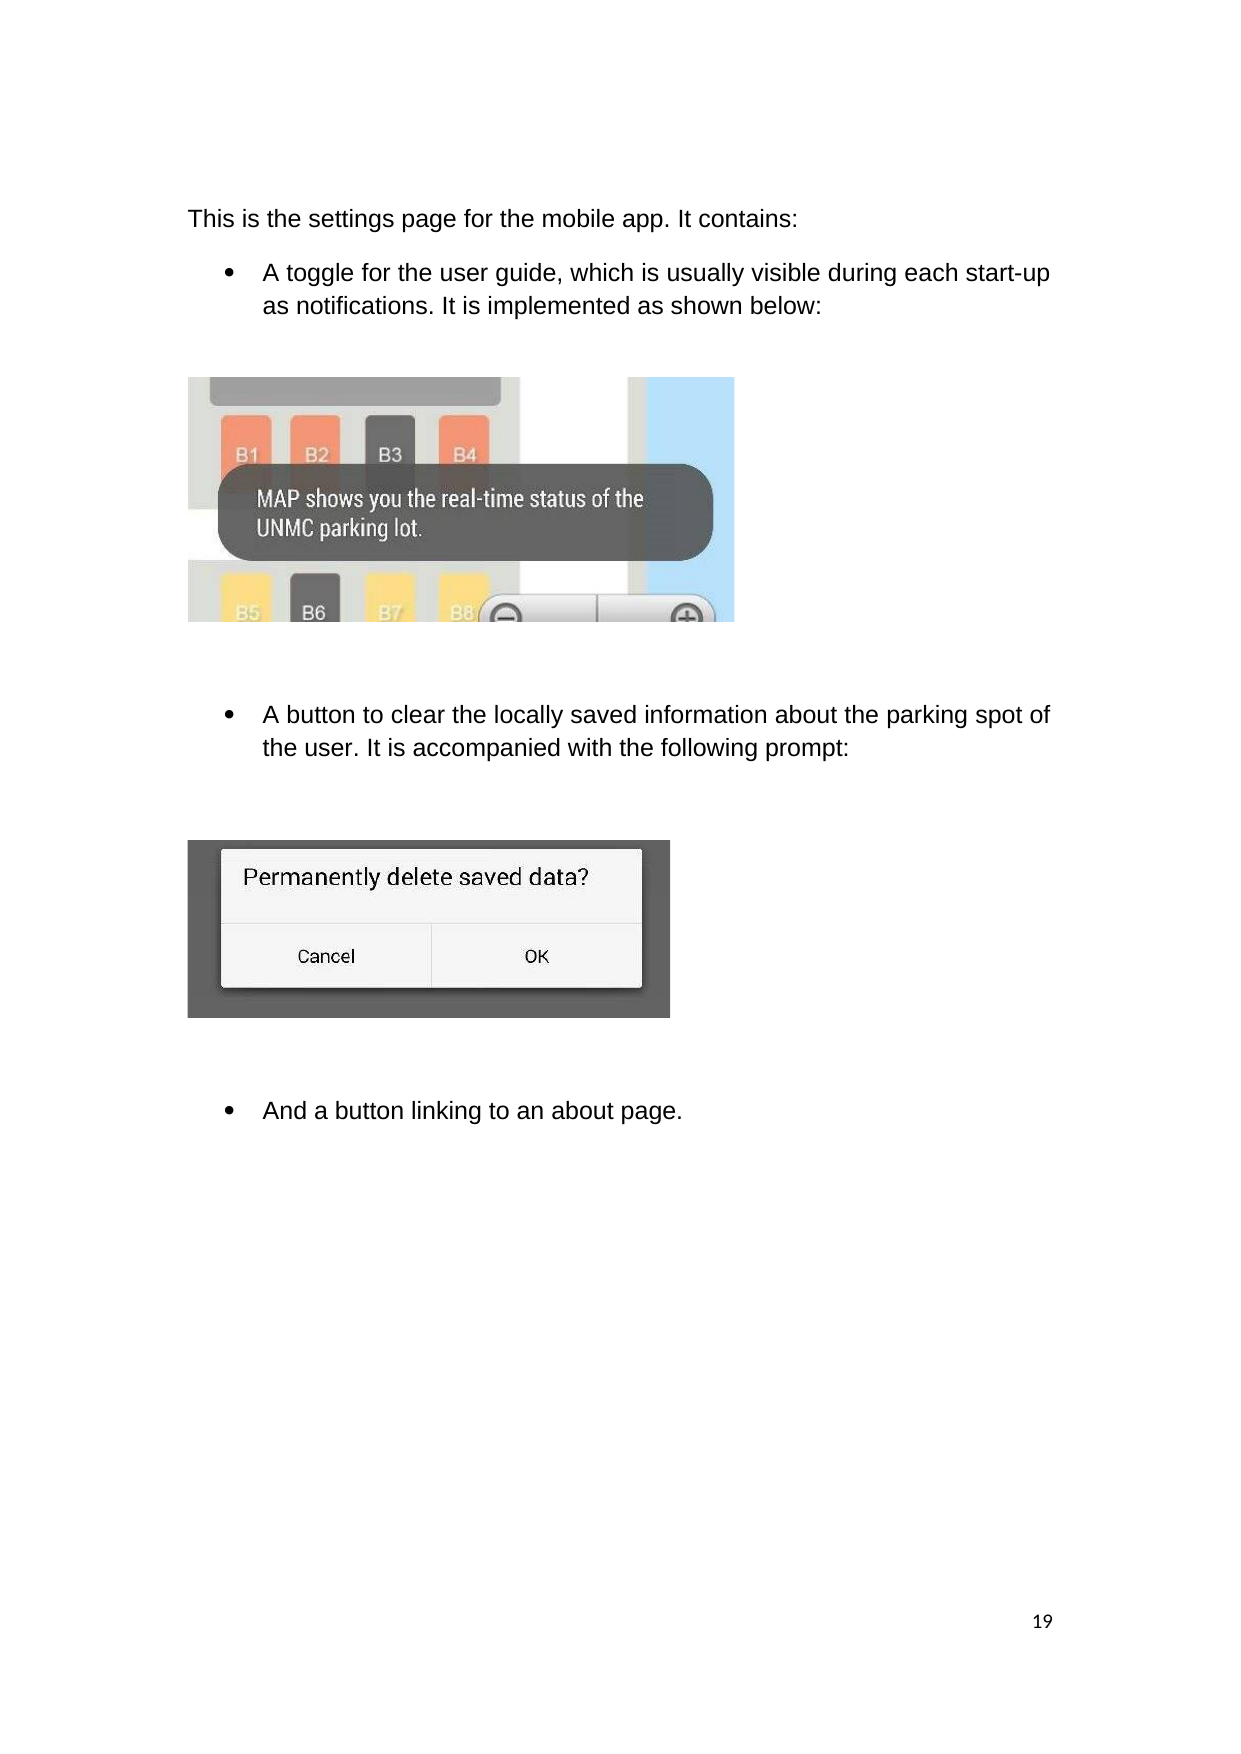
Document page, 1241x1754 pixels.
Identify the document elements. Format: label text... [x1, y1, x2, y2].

list A toggle for the user guide, which is usually visible during each start-up as notifications. It is implemented as shown below: [225, 258, 1053, 319]
text This is the settings page for the mobile app. It contains: [187, 204, 1053, 233]
list And a button linking to an about page. [225, 1096, 1053, 1124]
picture [187, 840, 671, 1018]
picture [187, 377, 735, 622]
list A button to clear the locally saved information about the parking spot of the user. It is accompanied with the following prompt: [225, 700, 1053, 762]
